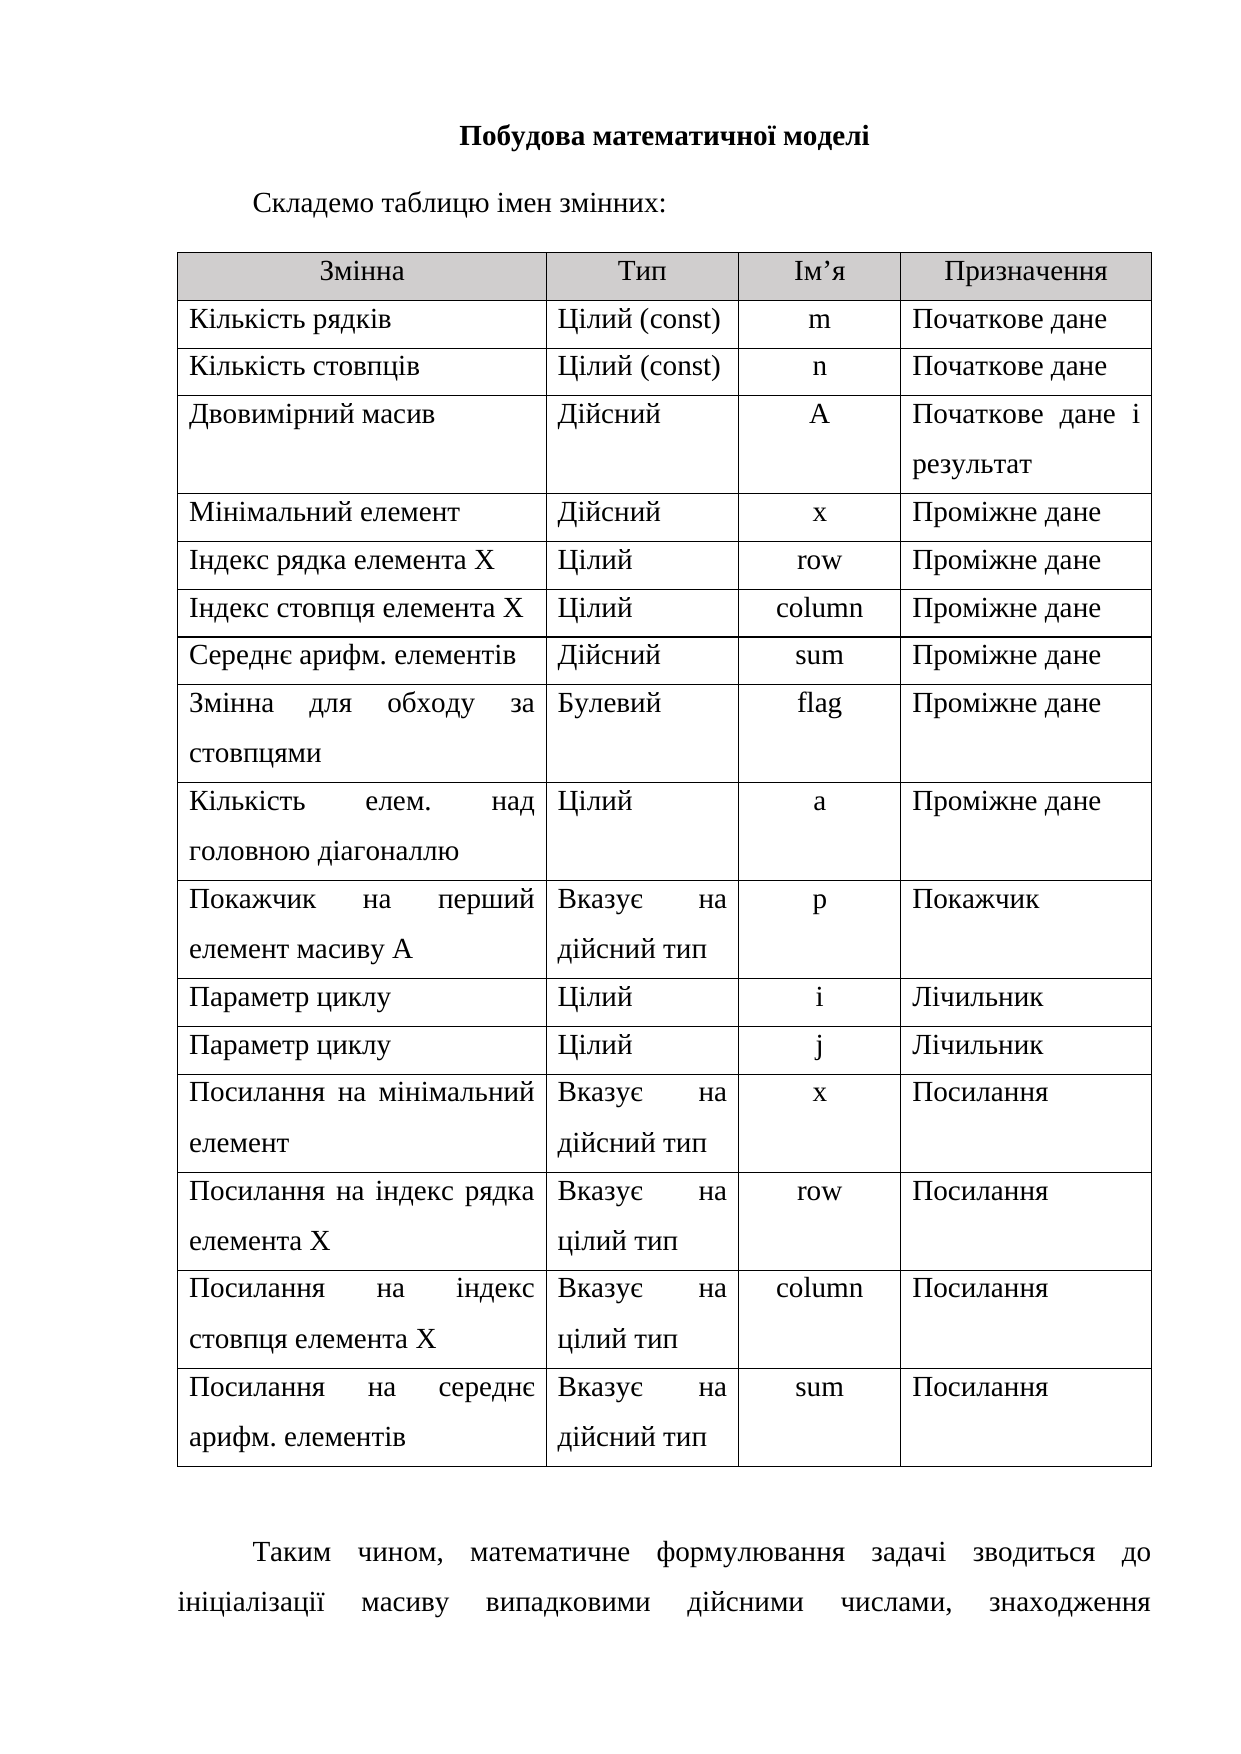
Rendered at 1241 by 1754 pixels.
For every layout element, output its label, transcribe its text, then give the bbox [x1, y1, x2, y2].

table_cell Початкове дане і результат [901, 396, 1151, 493]
table_cell Мінімальний елемент [178, 494, 546, 541]
table_header Тип [547, 253, 738, 300]
table_cell Посилання на індекс стовпця елемента Х [178, 1271, 546, 1368]
table_cell Посилання [901, 1075, 1151, 1172]
table_cell p [739, 881, 900, 978]
table_cell Проміжне дане [901, 494, 1151, 541]
table_cell Дійсний [547, 494, 738, 541]
table_cell Булевий [547, 685, 738, 782]
table_cell flag [739, 685, 900, 782]
table_cell Вказує на дійсний тип [547, 1369, 738, 1466]
table_cell Покажчик на перший елемент масиву A [178, 881, 546, 978]
table_cell m [739, 301, 900, 347]
table_cell Кількість стовпців [178, 349, 546, 395]
table_cell Індекс рядка елемента Х [178, 542, 546, 589]
table_cell x [739, 1075, 900, 1172]
text Побудова математичної моделі [177, 118, 1152, 152]
table_header Змінна [178, 253, 546, 300]
text Складемо таблицю імен змінних: [177, 185, 1152, 219]
table_cell Посилання [901, 1369, 1151, 1466]
table_cell Кількість рядків [178, 301, 546, 347]
table_cell Покажчик [901, 881, 1151, 978]
table_cell Вказує на дійсний тип [547, 881, 738, 978]
table_cell Посилання на мінімальний елемент [178, 1075, 546, 1172]
table_cell Цілий [547, 1027, 738, 1073]
table_cell Цілий [547, 783, 738, 880]
table_cell Посилання [901, 1271, 1151, 1368]
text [177, 1534, 1152, 1617]
table_cell a [739, 783, 900, 880]
table_header Призначення [901, 253, 1151, 300]
table_cell sum [739, 638, 900, 684]
table_cell Посилання [901, 1173, 1151, 1269]
table_cell Проміжне дане [901, 783, 1151, 880]
table_cell Проміжне дане [901, 685, 1151, 782]
table_cell n [739, 349, 900, 395]
table_cell sum [739, 1369, 900, 1466]
table_cell Посилання на середнє арифм. елементів [178, 1369, 546, 1466]
table_cell Цілий (const) [547, 349, 738, 395]
table_cell Змінна для обходу за стовпцями [178, 685, 546, 782]
table_cell j [739, 1027, 900, 1073]
table_cell i [739, 979, 900, 1026]
table_header Ім’я [739, 253, 900, 300]
table_cell Проміжне дане [901, 590, 1151, 636]
table_cell A [739, 396, 900, 493]
table_cell Дійсний [547, 638, 738, 684]
table_cell Вказує на цілий тип [547, 1271, 738, 1368]
table_cell Кількість елем. над головною діагоналлю [178, 783, 546, 880]
table_cell Лічильник [901, 1027, 1151, 1073]
table_cell Індекс стовпця елемента Х [178, 590, 546, 636]
table_cell Вказує на дійсний тип [547, 1075, 738, 1172]
table_cell Середнє арифм. елементів [178, 638, 546, 684]
table_cell row [739, 1173, 900, 1269]
table_cell row [739, 542, 900, 589]
table_cell Цілий [547, 979, 738, 1026]
table_cell x [739, 494, 900, 541]
table_cell column [739, 1271, 900, 1368]
table_cell Початкове дане [901, 349, 1151, 395]
table_cell Цілий [547, 542, 738, 589]
table_cell Дійсний [547, 396, 738, 493]
table_cell Проміжне дане [901, 638, 1151, 684]
table_cell Проміжне дане [901, 542, 1151, 589]
table_cell Посилання на індекс рядка елемента Х [178, 1173, 546, 1269]
table_cell Параметр циклу [178, 979, 546, 1026]
table_cell Початкове дане [901, 301, 1151, 347]
table_cell Цілий [547, 590, 738, 636]
table_cell Двовимірний масив [178, 396, 546, 493]
table_cell Вказує на цілий тип [547, 1173, 738, 1269]
table_cell Цілий (const) [547, 301, 738, 347]
table_cell column [739, 590, 900, 636]
table_cell Параметр циклу [178, 1027, 546, 1073]
table_cell Лічильник [901, 979, 1151, 1026]
